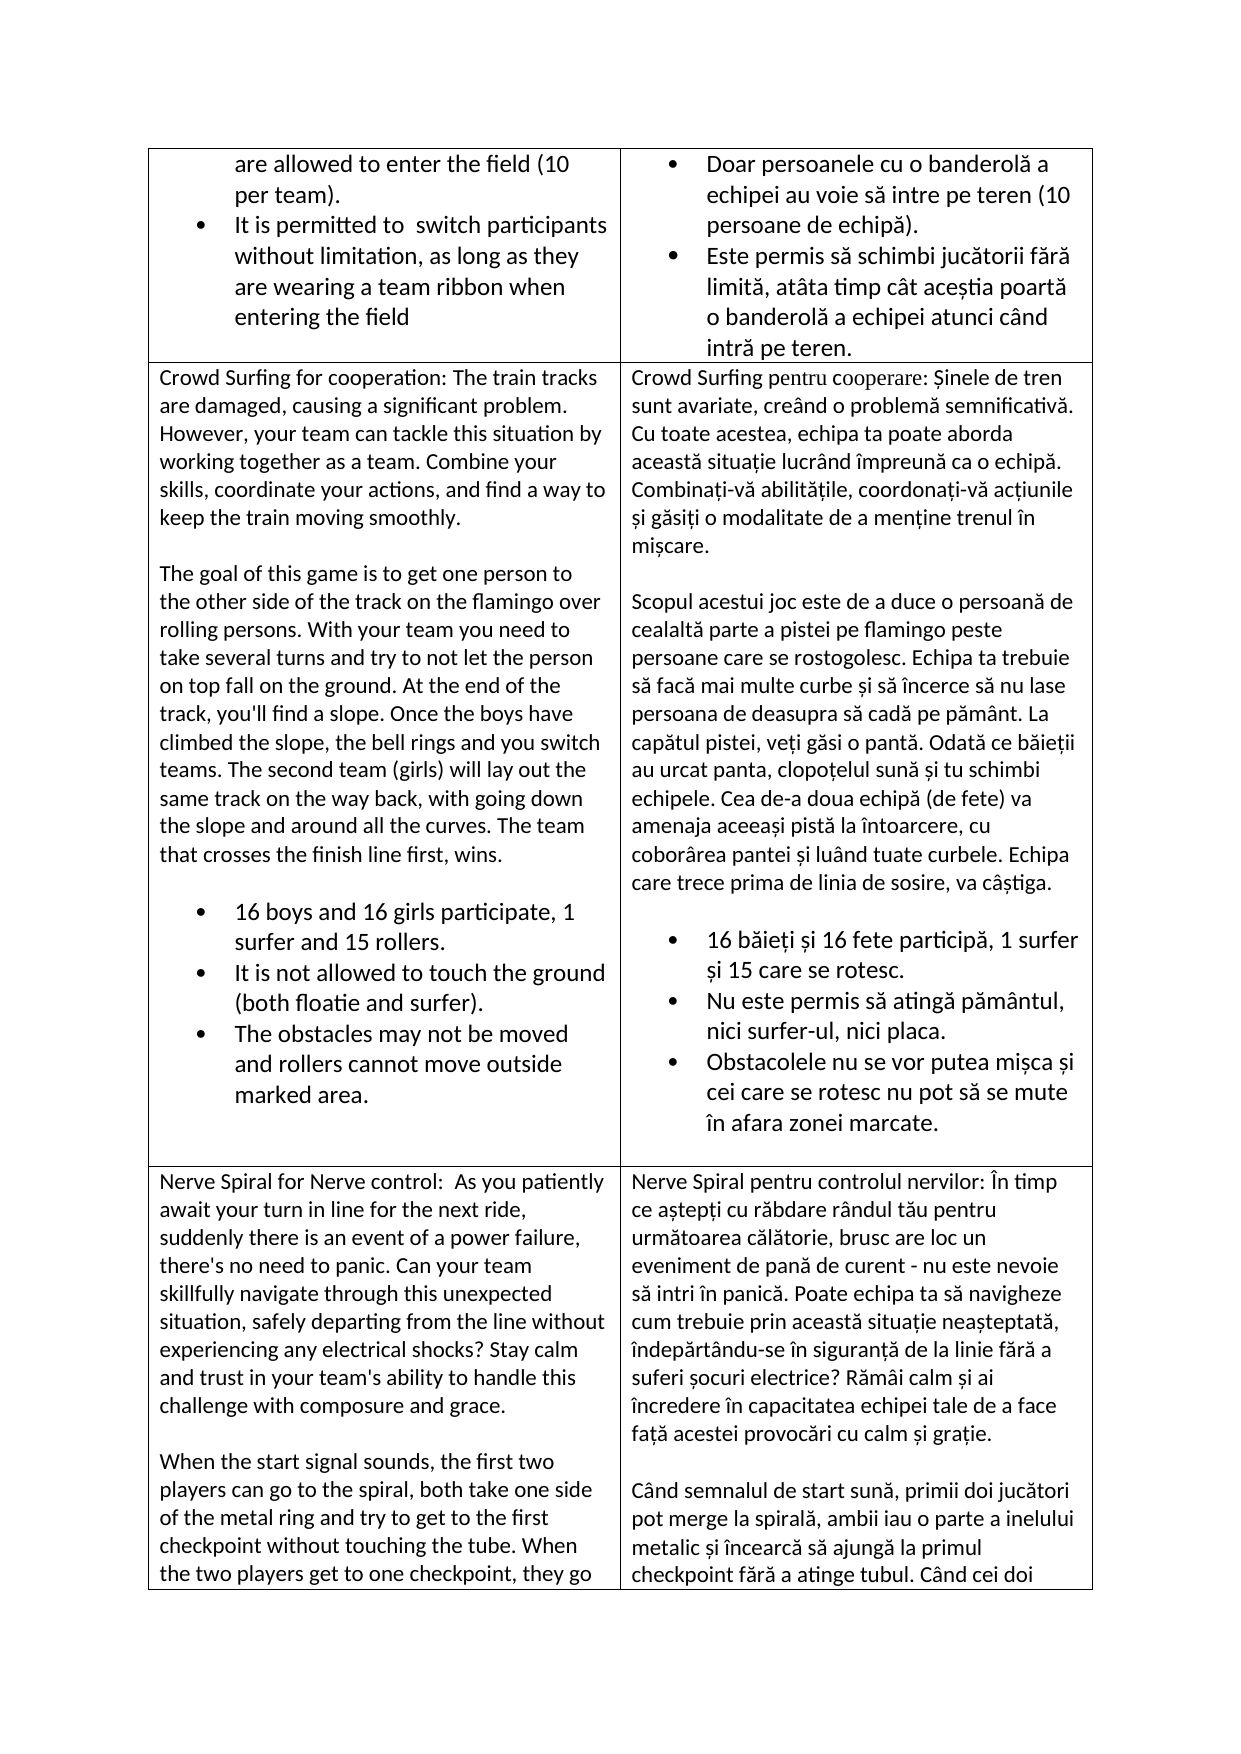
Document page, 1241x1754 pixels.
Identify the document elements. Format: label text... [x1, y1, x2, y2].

table_cell Crowd Surfing pentru cooperare: Șinele de tren sunt avariate, creând o problemă semnificativă. Cu toate acestea, echipa ta poate aborda această situație lucrând împreună ca o echipă. Combinați-vă abilitățile, coordonați-vă acțiunile și găsiți o modalitate de a menține trenul în mișcare. Scopul acestui joc este de a duce o persoană de cealaltă parte a pistei pe flamingo peste persoane care se rostogolesc. Echipa ta trebuie să facă mai multe curbe și să încerce să nu lase persoana de deasupra să cadă pe pământ. La capătul pistei, veți găsi o pantă. Odată ce băieții au urcat panta, clopoțelul sună și tu schimbi echipele. Cea de-a doua echipă (de fete) va amenaja aceeași pistă la întoarcere, cu coborârea pantei și luând tuate curbele. Echipa care trece prima de linia de sosire, va câștiga. 16 băieți și 16 fete participă, 1 surfer și 15 care se rotesc. Nu este permis să atingă pământul, nici surfer-ul, nici placa. Obstacolele nu se vor putea mișca și cei care se rotesc nu pot să se mute în afara zonei marcate. [621, 363, 1092, 1166]
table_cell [149, 149, 620, 362]
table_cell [149, 1167, 620, 1589]
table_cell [621, 149, 1092, 362]
table_cell Crowd Surfing for cooperation: The train tracks are damaged, causing a significant problem. However, your team can tackle this situation by working together as a team. Combine your skills, coordinate your actions, and find a way to keep the train moving smoothly. The goal of this game is to get one person to the other side of the track on the flamingo over rolling persons. With your team you need to take several turns and try to not let the person on top fall on the ground. At the end of the track, you'll find a slope. Once the boys have climbed the slope, the bell rings and you switch teams. The second team (girls) will lay out the same track on the way back, with going down the slope and around all the curves. The team that crosses the finish line first, wins. 16 boys and 16 girls participate, 1 surfer and 15 rollers. It is not allowed to touch the ground (both floatie and surfer). The obstacles may not be moved and rollers cannot move outside marked area. [149, 363, 620, 1166]
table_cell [621, 1167, 1092, 1589]
